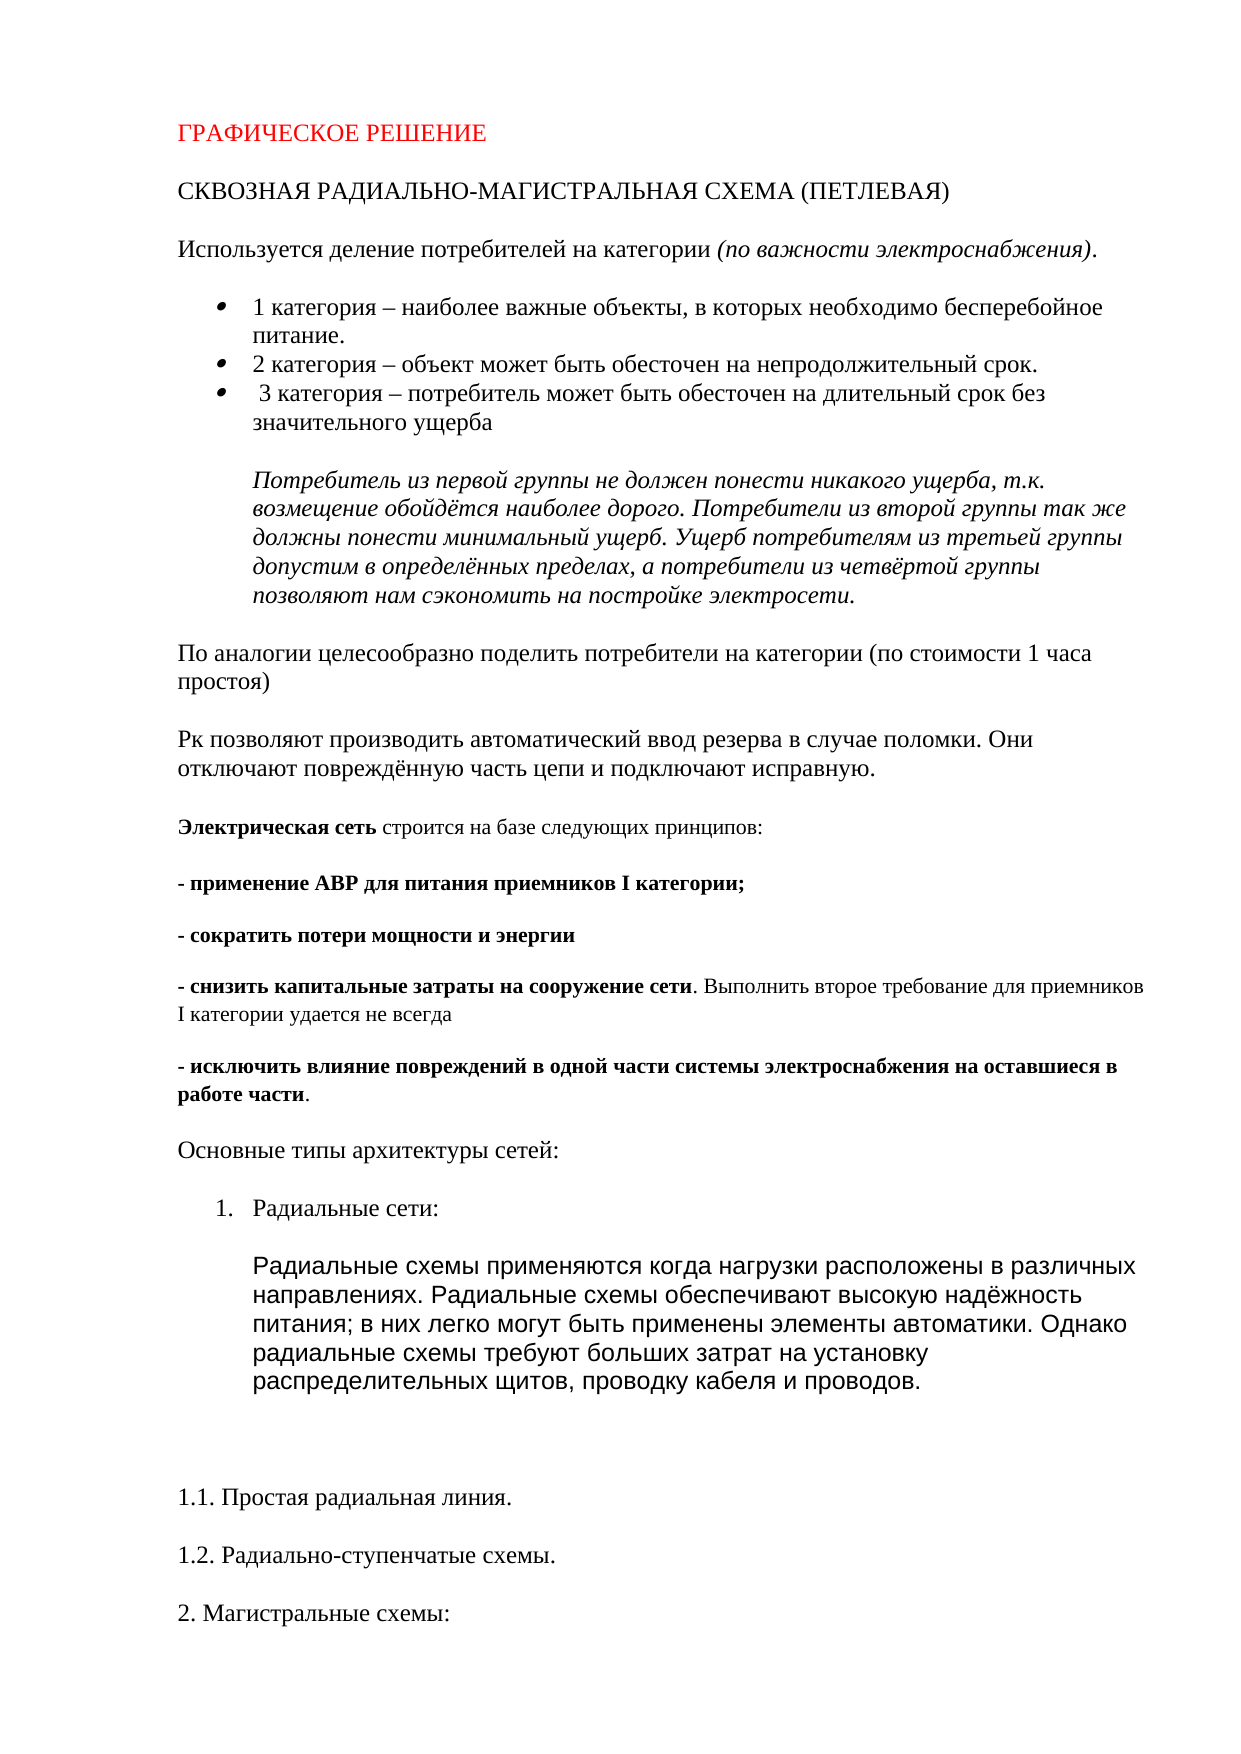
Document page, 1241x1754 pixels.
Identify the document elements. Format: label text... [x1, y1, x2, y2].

text 1.1. Простая радиальная линия. [177, 1541, 1152, 1569]
text ГРАФИЧЕСКОЕ РЕШЕНИЕ [177, 118, 1152, 147]
list Радиальные сети: [215, 1252, 1152, 1281]
text - применение АВР для питания приемников I категории; [177, 926, 1152, 954]
list 2 категория – объект может быть обесточен на непродолжительный срок. [215, 378, 1152, 407]
list 1 категория – наиболее важные объекты, в которых необходимо бесперебойное питание. [215, 292, 1152, 349]
text - исключить влияние повреждений в одной части системы электроснабжения на оставшиеся в работе части. [177, 1108, 1152, 1165]
text 1.2. Радиально-ступенчатые схемы. [177, 1598, 1152, 1627]
text Рк позволяют производить автоматический ввод резерва в случае поломки. Они отключают повреждённую часть цепи и подключают исправную. [177, 783, 1152, 840]
text Радиальные схемы применяются когда нагрузки расположены в различных направлениях. Радиальные схемы обеспечивают высокую надёжность питания; в них легко могут быть применены элементы автоматики. Однако радиальные схемы требуют больших затрат на установку распределительных щитов, проводку кабеля и проводов. [252, 1310, 1152, 1453]
list 3 категория – потребитель может быть обесточен на длительный срок без значительного ущерба [215, 436, 1152, 494]
text - сократить потери мощности и энергии [177, 977, 1152, 1005]
text По аналогии целесообразно поделить потребители на категории (по стоимости 1 часа простоя) [177, 696, 1152, 753]
text Электрическая сеть строится на базе следующих принципов: [177, 869, 1152, 897]
text Используется деление потребителей на категории (по важности электроснабжения). [177, 234, 1152, 263]
text СКВОЗНАЯ РАДИАЛЬНО-МАГИСТРАЛЬНАЯ СХЕМА (ПЕТЛЕВАЯ) [177, 176, 1152, 205]
text Потребитель из первой группы не должен понести никакого ущерба, т.к. возмещение обойдётся наиболее дорого. Потребители из второй группы так же должны понести минимальный ущерб. Ущерб потребителям из третьей группы допустим в определённых пределах, а потребители из четвёртой группы позволяют нам сэкономить на постройке электросети. [252, 523, 1152, 667]
text Основные типы архитектуры сетей: [177, 1194, 1152, 1223]
text - снизить капитальные затраты на сооружение сети. Выполнить второе требование для приемников I категории удается не всегда [177, 1029, 1152, 1085]
